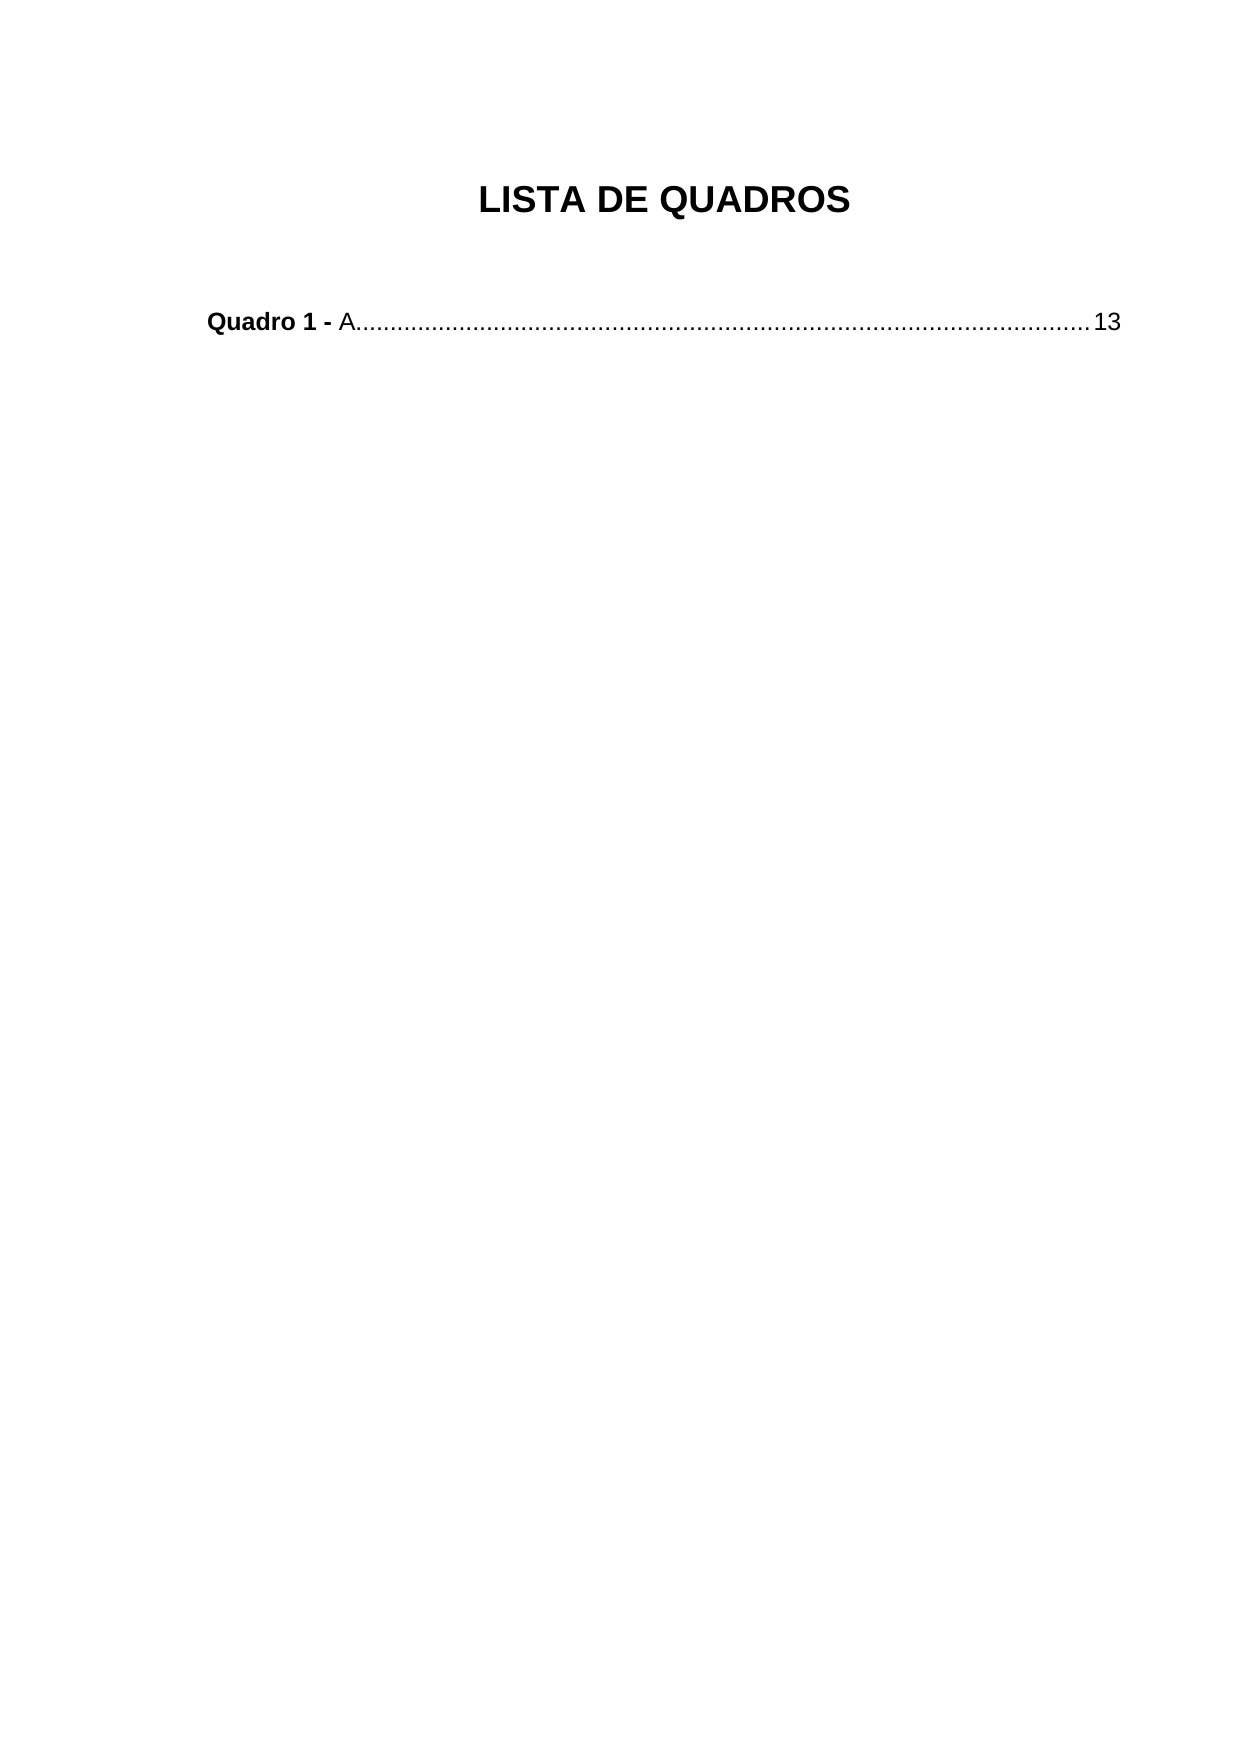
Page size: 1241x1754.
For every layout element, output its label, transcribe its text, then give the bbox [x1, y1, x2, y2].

text LISTA DE QUADROS [207, 177, 1122, 220]
text Quadro 1 - A 13 [207, 307, 1122, 335]
